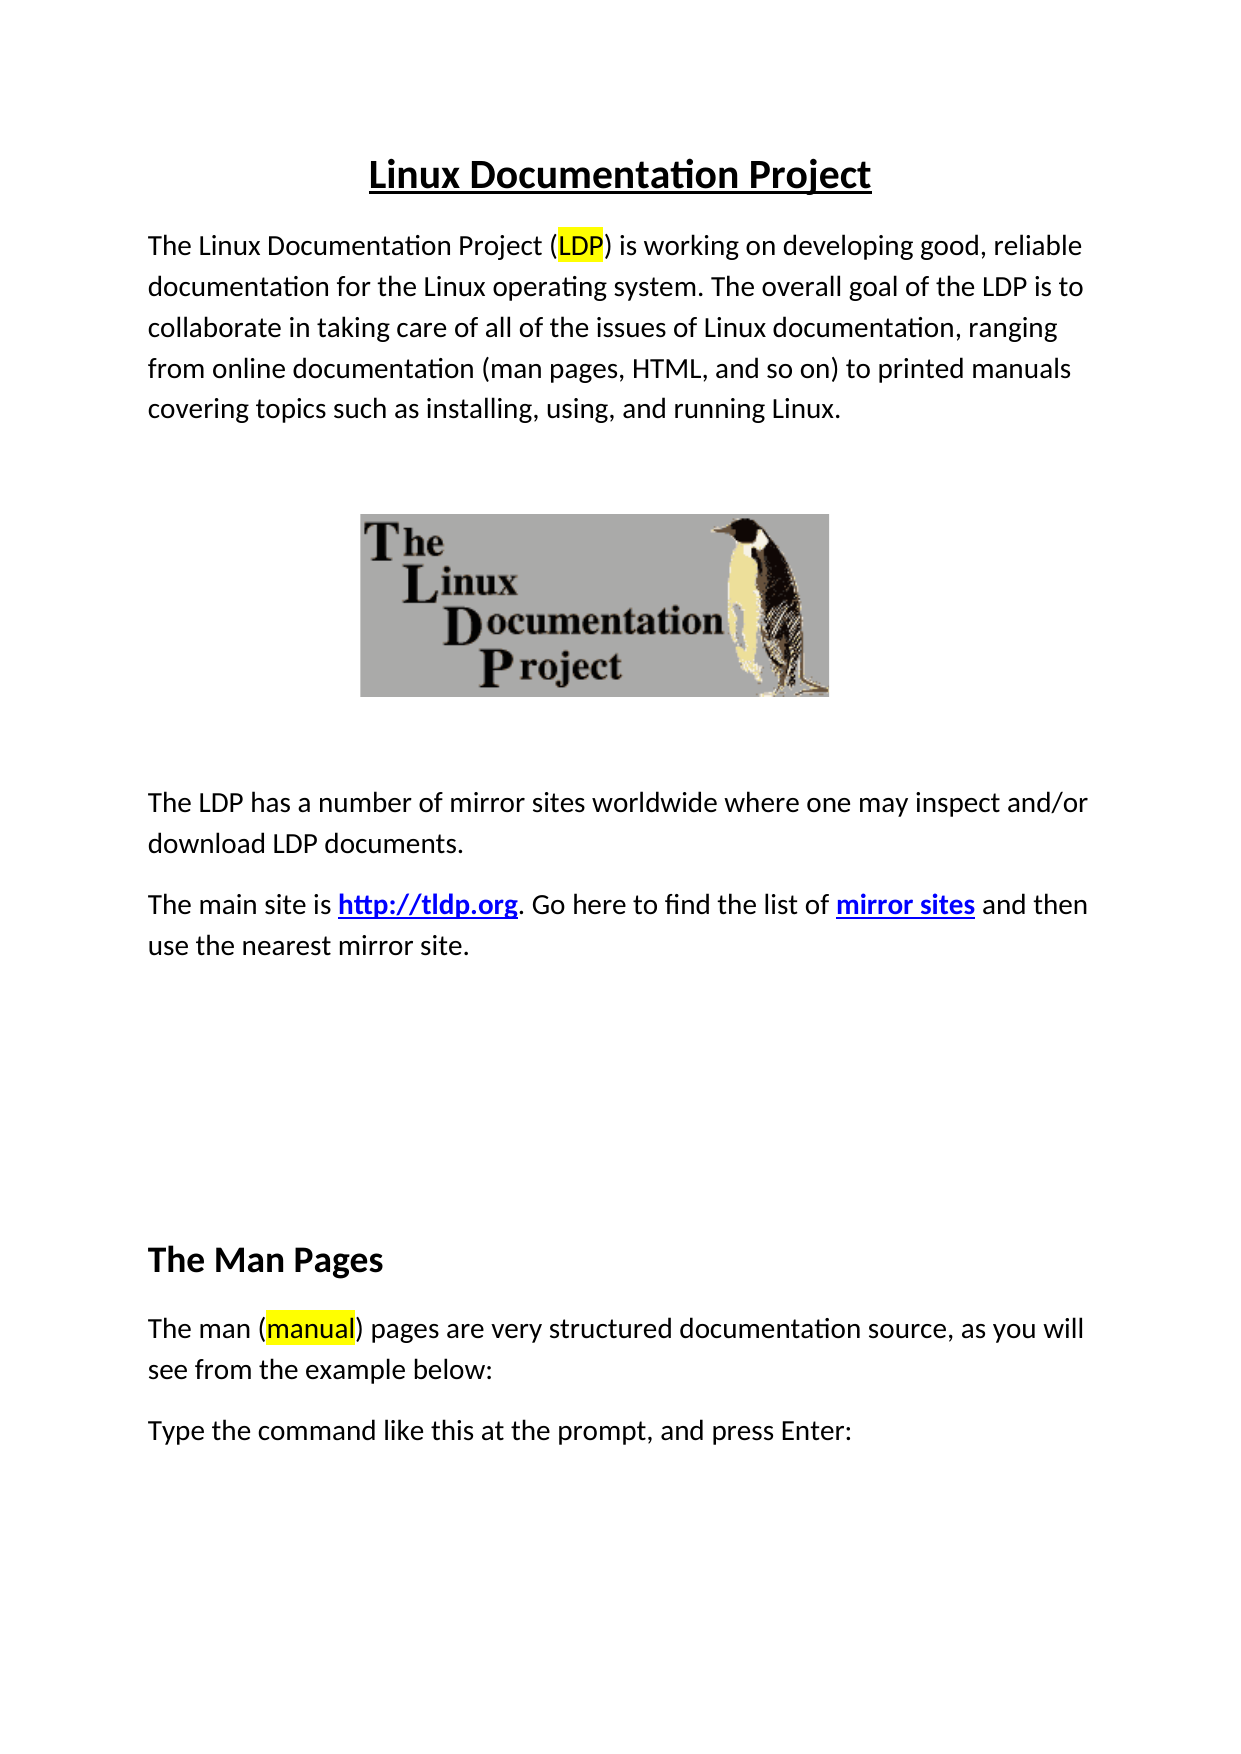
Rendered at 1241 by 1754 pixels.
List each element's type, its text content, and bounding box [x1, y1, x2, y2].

picture [360, 514, 830, 697]
text Linux Documentation Project [148, 148, 1093, 198]
text The Linux Documentation Project (LDP) is working on developing good, reliable documentation for the Linux operating system. The overall goal of the LDP is to collaborate in taking care of all of the issues of Linux documentation, ranging from online documentation (man pages, HTML, and so on) to printed manuals covering topics such as installing, using, and running Linux. [148, 227, 1093, 426]
text The man (manual) pages are very structured documentation source, as you will see from the example below: [148, 1310, 1093, 1386]
text The main site is http://tldp.org. Go here to find the list of mirror sites and then use the nearest mirror site. [148, 886, 1093, 963]
text The LDP has a number of mirror sites worldwide where one may inspect and/or download LDP documents. [148, 784, 1093, 860]
text Type the command like this at the prompt, and press Enter: [148, 1412, 1093, 1448]
text The Man Pages [148, 1236, 1093, 1282]
